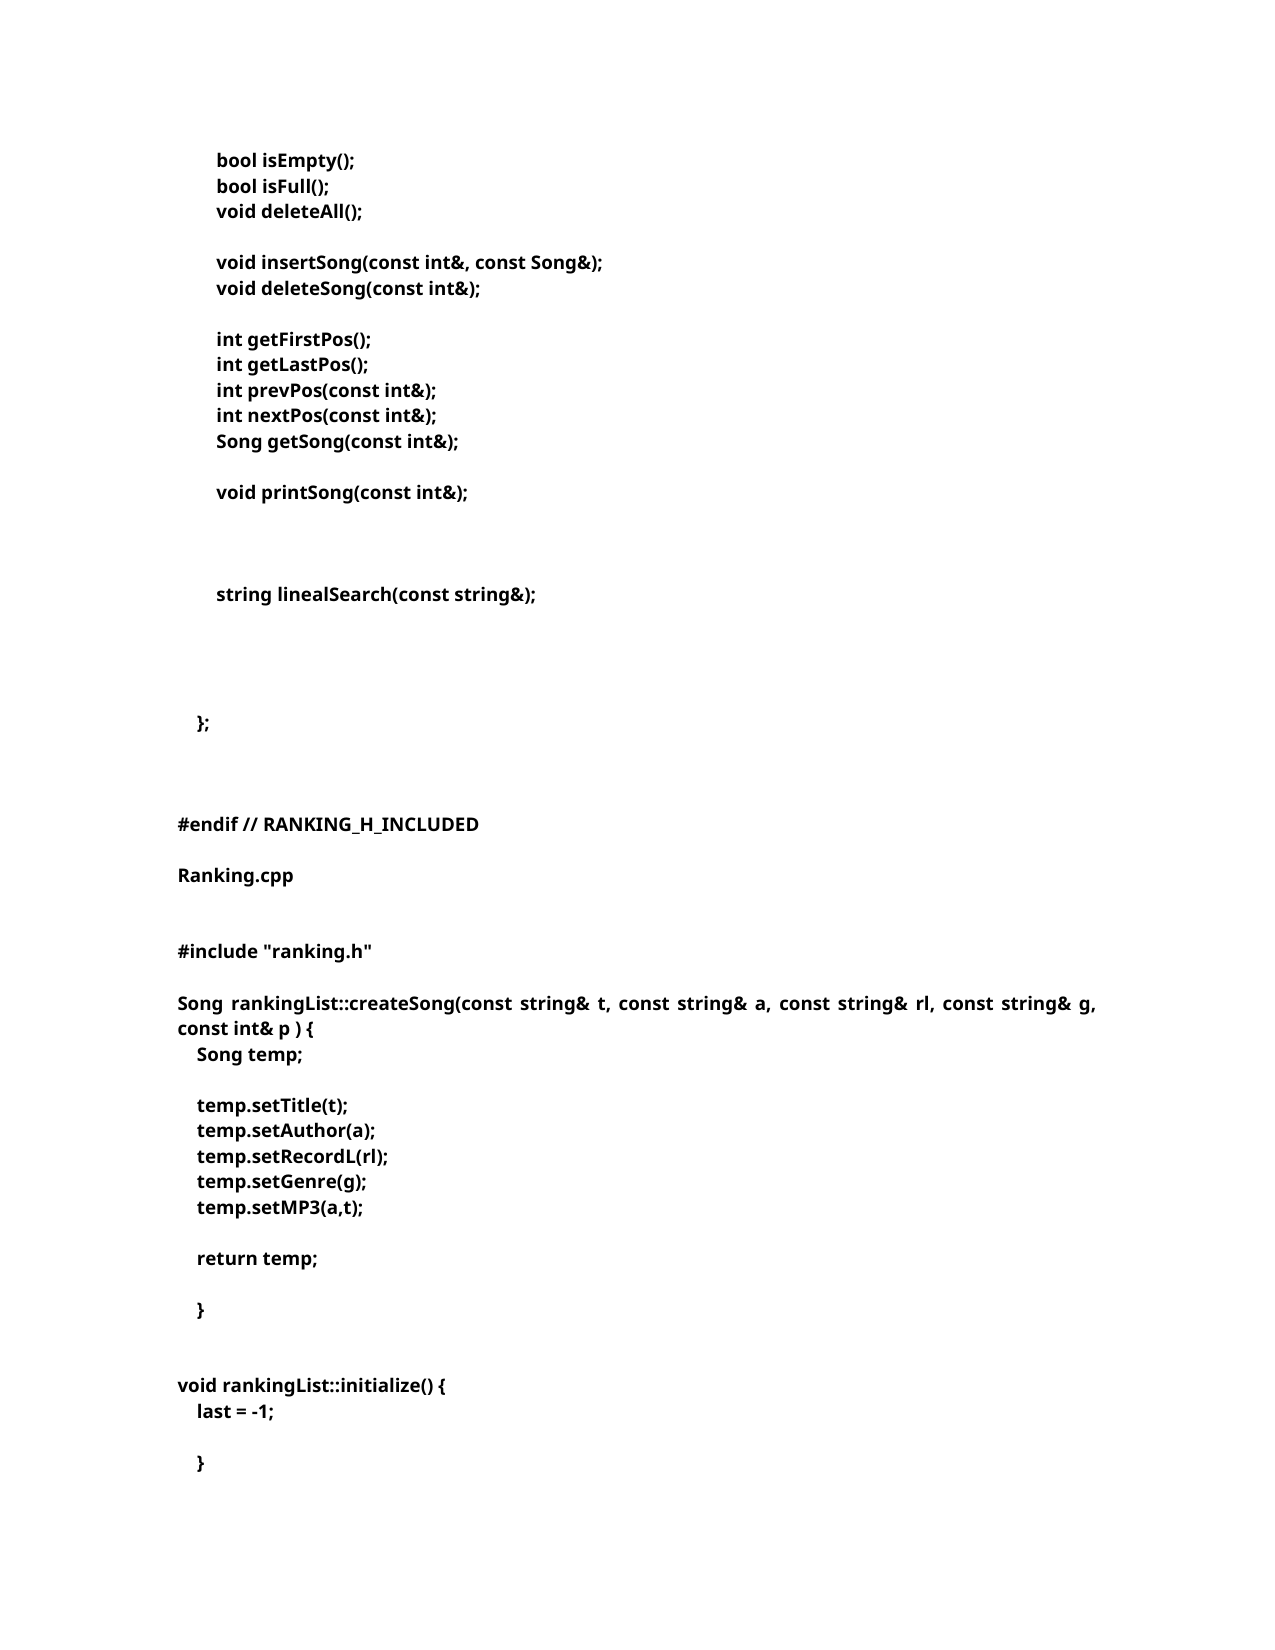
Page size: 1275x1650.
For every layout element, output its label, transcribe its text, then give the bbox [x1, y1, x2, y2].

text } [177, 1449, 1098, 1475]
text Song temp; [177, 1041, 1098, 1066]
text void deleteSong(const int&); [177, 275, 1098, 301]
text bool isEmpty(); [177, 148, 1098, 173]
text temp.setGenre(g); [177, 1168, 1098, 1194]
text temp.setAuthor(a); [177, 1117, 1098, 1143]
text last = -1; [177, 1398, 1098, 1424]
text } [177, 1296, 1098, 1322]
text #include "ranking.h" [177, 939, 1098, 964]
text string linealSearch(const string&); [177, 581, 1098, 607]
text temp.setRecordL(rl); [177, 1143, 1098, 1168]
text int nextPos(const int&); [177, 403, 1098, 428]
text int prevPos(const int&); [177, 377, 1098, 403]
text return temp; [177, 1245, 1098, 1271]
text Song getSong(const int&); [177, 428, 1098, 454]
text int getFirstPos(); [177, 326, 1098, 352]
text Song rankingList::createSong(const string& t, const string& a, const string& rl, const string& g, const int& p ) { [177, 990, 1098, 1041]
text void insertSong(const int&, const Song&); [177, 250, 1098, 275]
text int getLastPos(); [177, 352, 1098, 377]
text }; [177, 709, 1098, 734]
text void rankingList::initialize() { [177, 1373, 1098, 1398]
text void printSong(const int&); [177, 479, 1098, 505]
text temp.setMP3(a,t); [177, 1194, 1098, 1219]
text #endif // RANKING_H_INCLUDED [177, 811, 1098, 837]
text Ranking.cpp [177, 862, 1098, 888]
text void deleteAll(); [177, 199, 1098, 224]
text bool isFull(); [177, 173, 1098, 199]
text temp.setTitle(t); [177, 1092, 1098, 1117]
